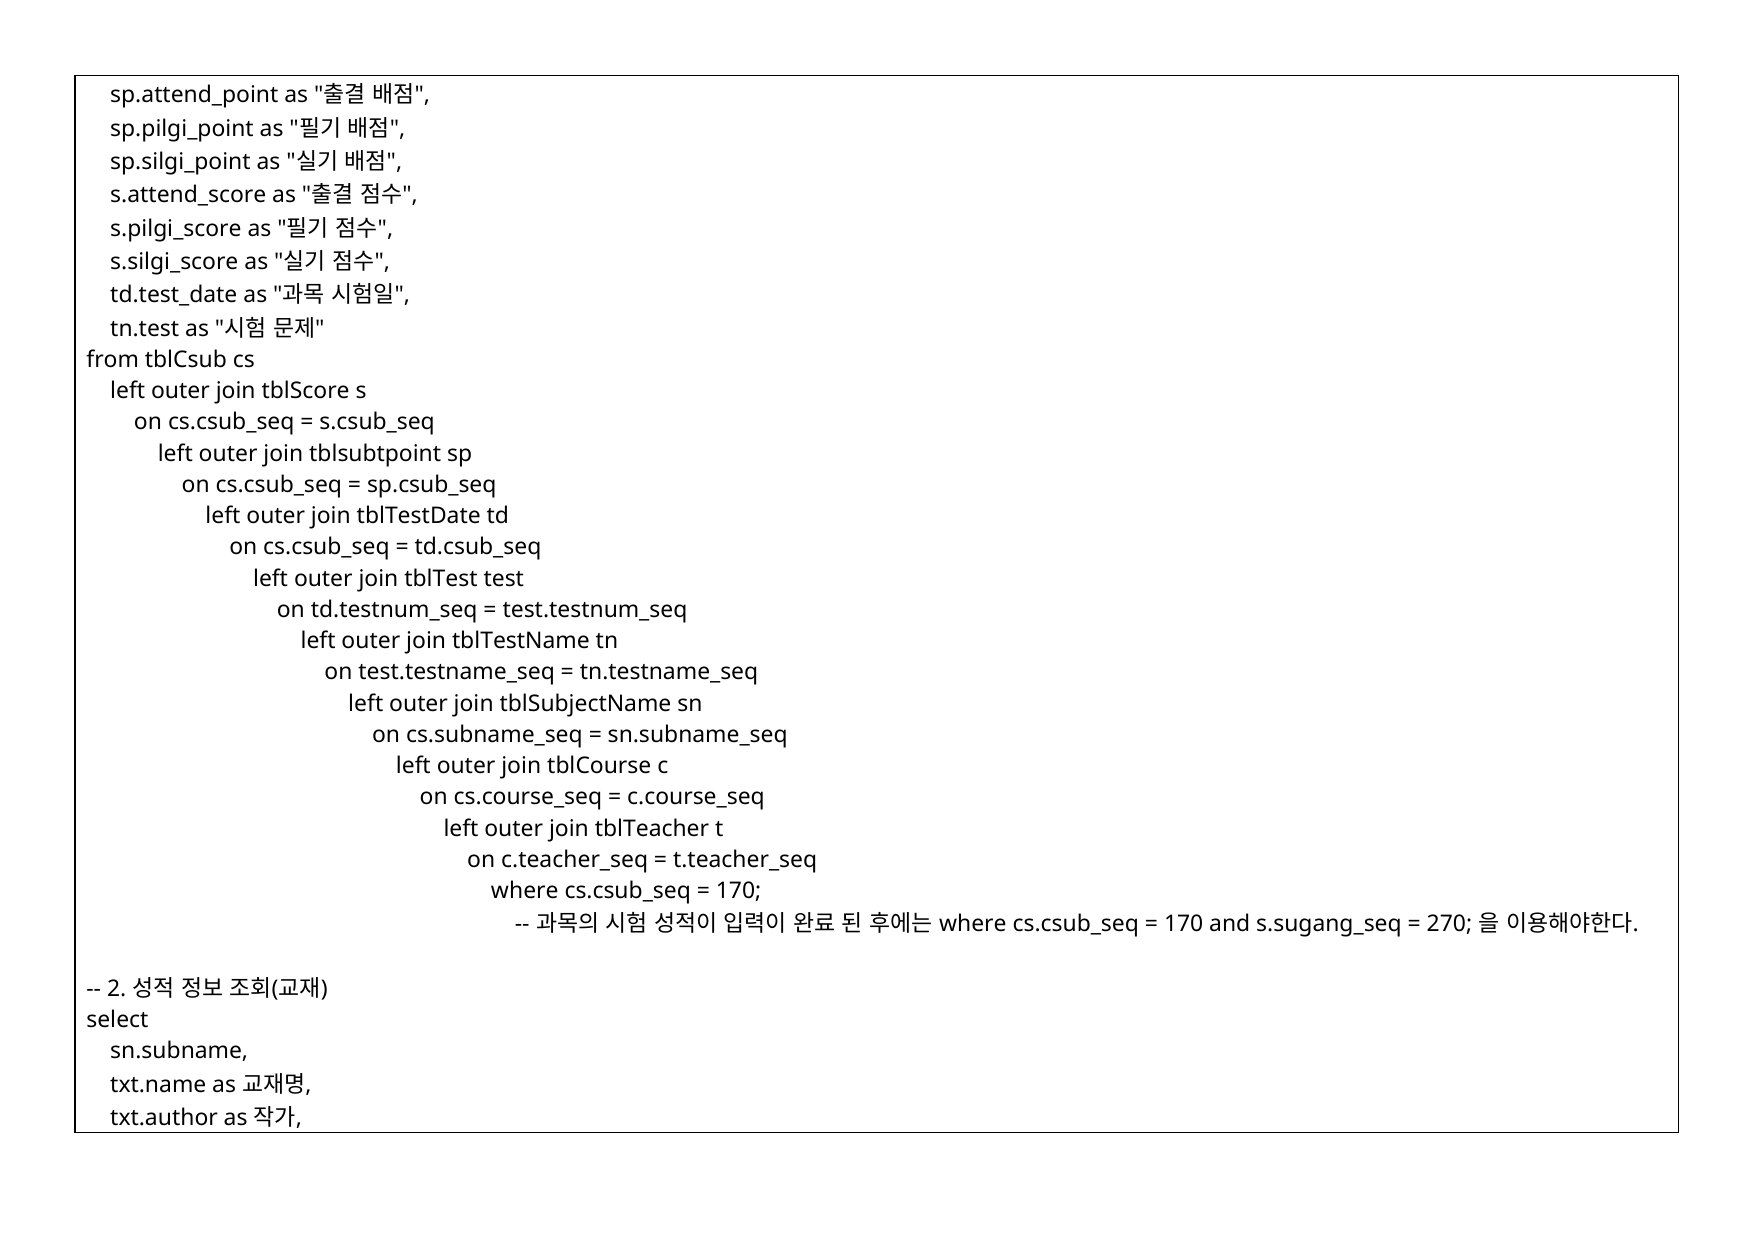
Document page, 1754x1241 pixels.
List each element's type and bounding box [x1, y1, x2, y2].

table_cell [76, 76, 1678, 1132]
